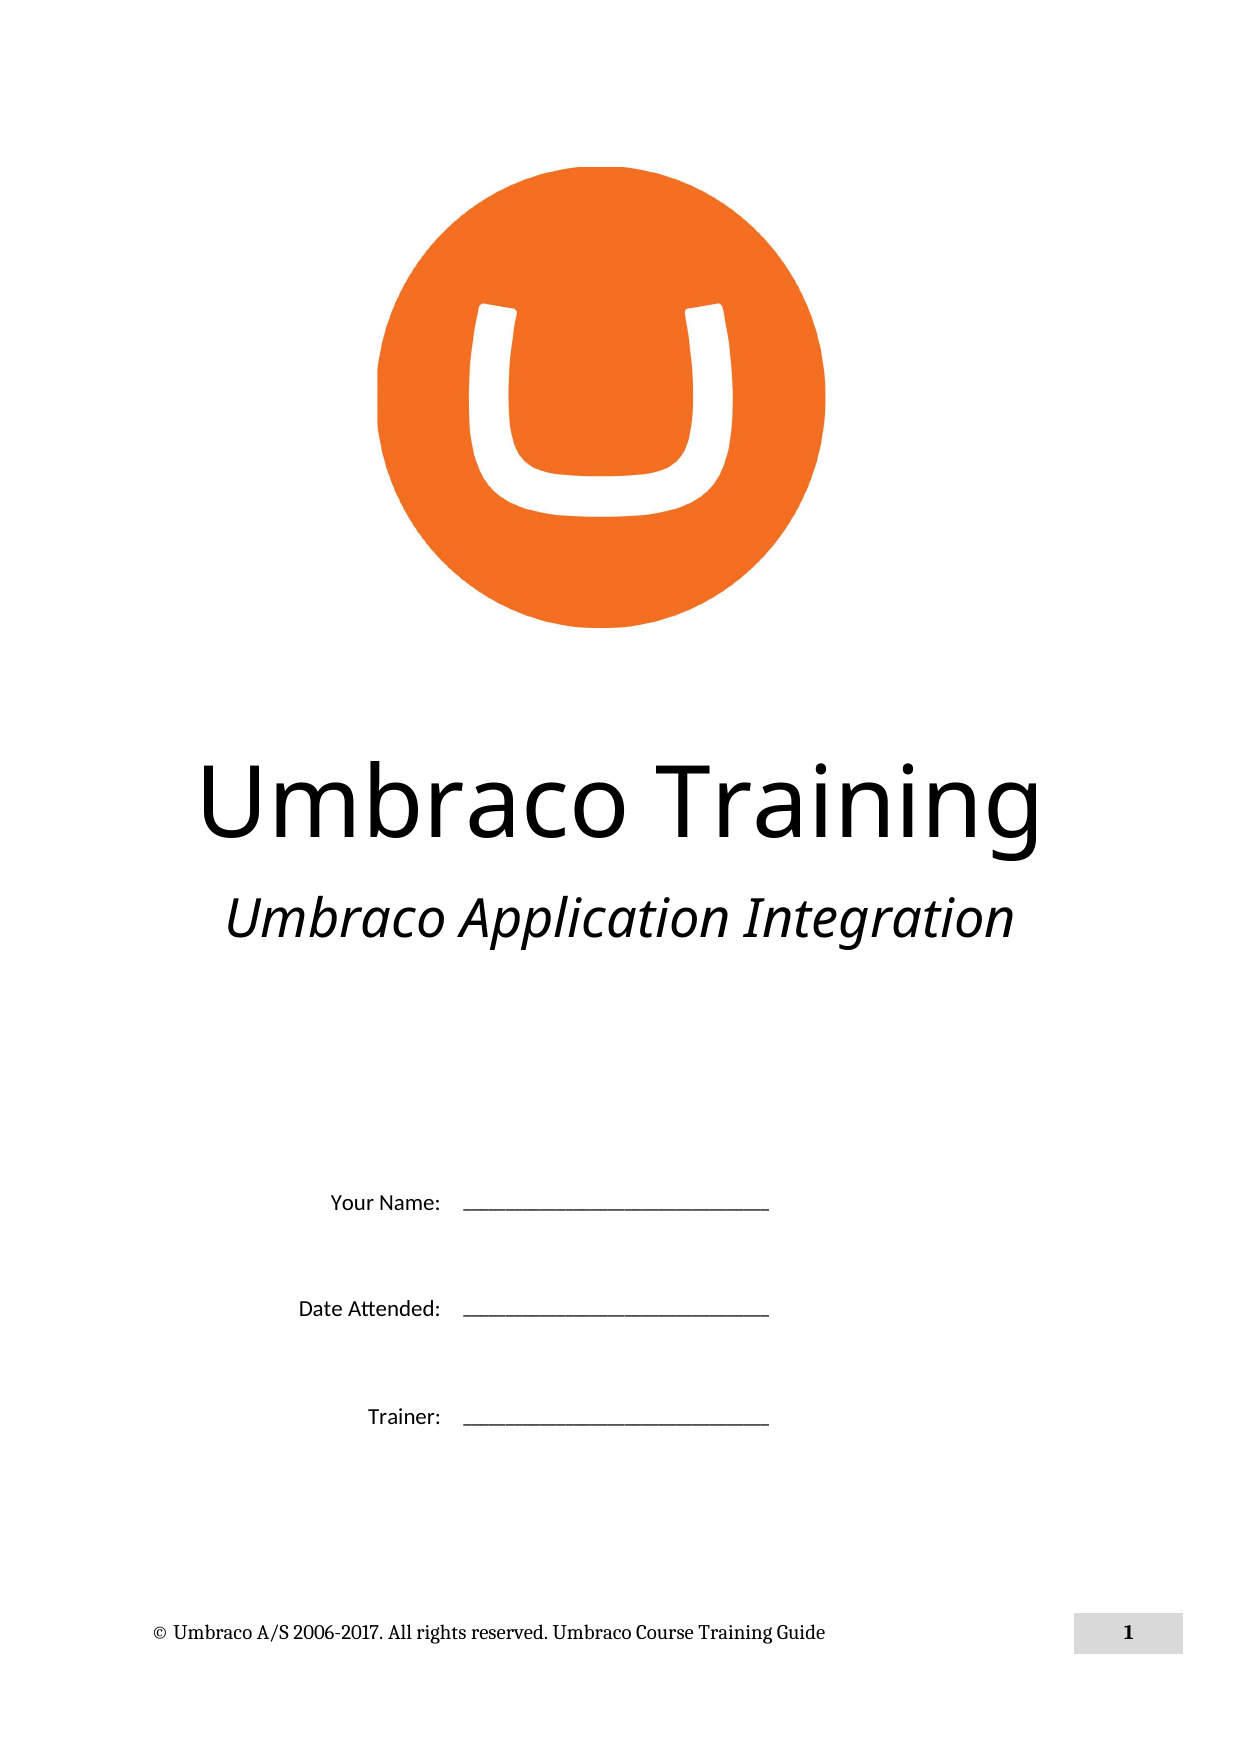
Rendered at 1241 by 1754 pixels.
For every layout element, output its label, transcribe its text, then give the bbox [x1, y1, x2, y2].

table_cell ____________________________________ [452, 1284, 1064, 1392]
table_cell Trainer: [139, 1392, 452, 1482]
table_header ____________________________________ [452, 1178, 1064, 1284]
table_cell ____________________________________ [452, 1392, 1064, 1482]
table_header Your Name: [139, 1178, 452, 1284]
picture [377, 167, 826, 628]
table_cell Date Attended: [139, 1284, 452, 1392]
subtitle Umbraco Application Integration [150, 879, 1090, 953]
